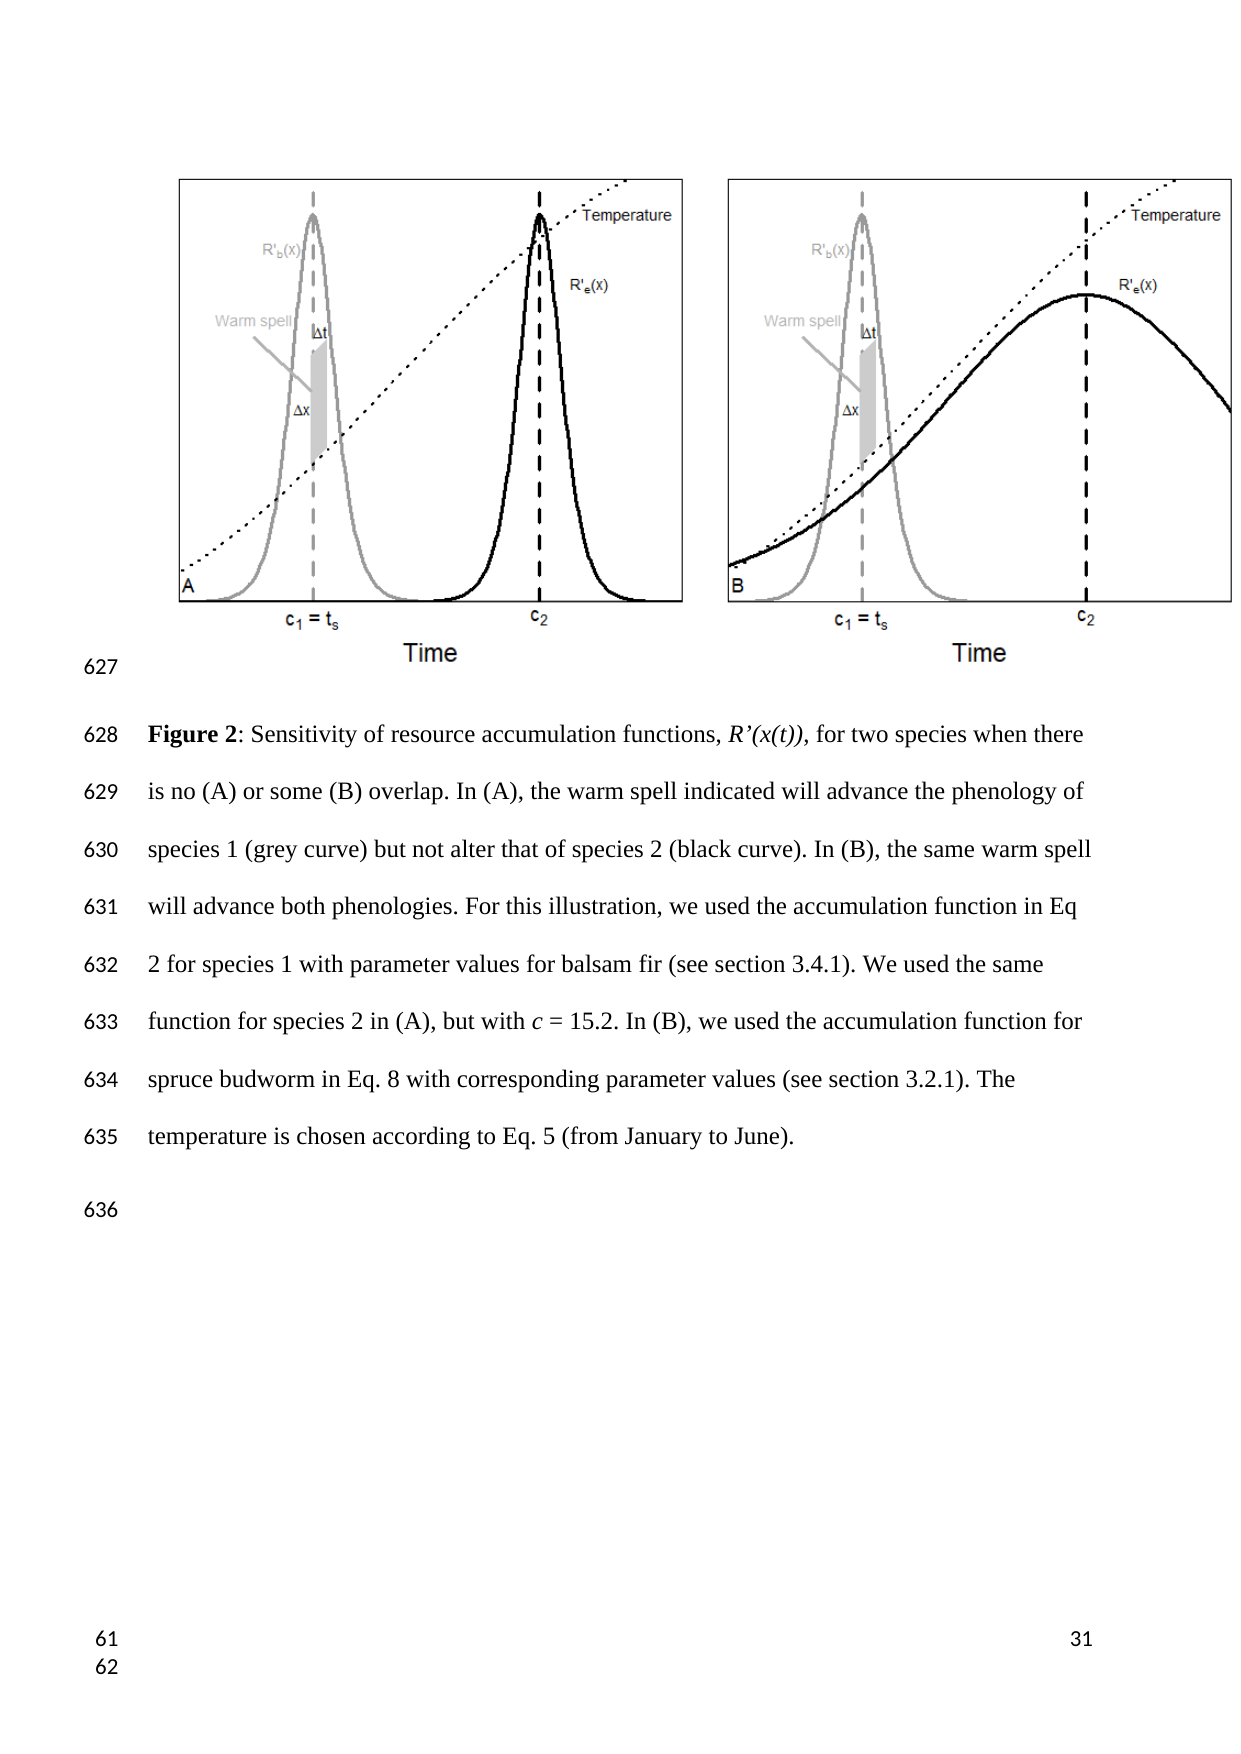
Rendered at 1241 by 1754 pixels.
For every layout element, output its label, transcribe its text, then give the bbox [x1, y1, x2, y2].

picture [147, 147, 1241, 675]
text Figure 2: Sensitivity of resource accumulation functions, R’(x(t)), for two species when there is no (A) or some (B) overlap. In (A), the warm spell indicated will advance the phenology of species 1 (grey curve) but not alter that of species 2 (black curve). In (B), the same warm spell will advance both phenologies. For this illustration, we used the accumulation function in Eq 2 for species 1 with parameter values for balsam fir (see section 3.4.1). We used the same function for species 2 in (A), but with c = 15.2. In (B), we used the accumulation function for spruce budworm in Eq. 8 with corresponding parameter values (see section 3.2.1). The temperature is chosen according to Eq. 5 (from January to June). [148, 719, 1093, 1150]
